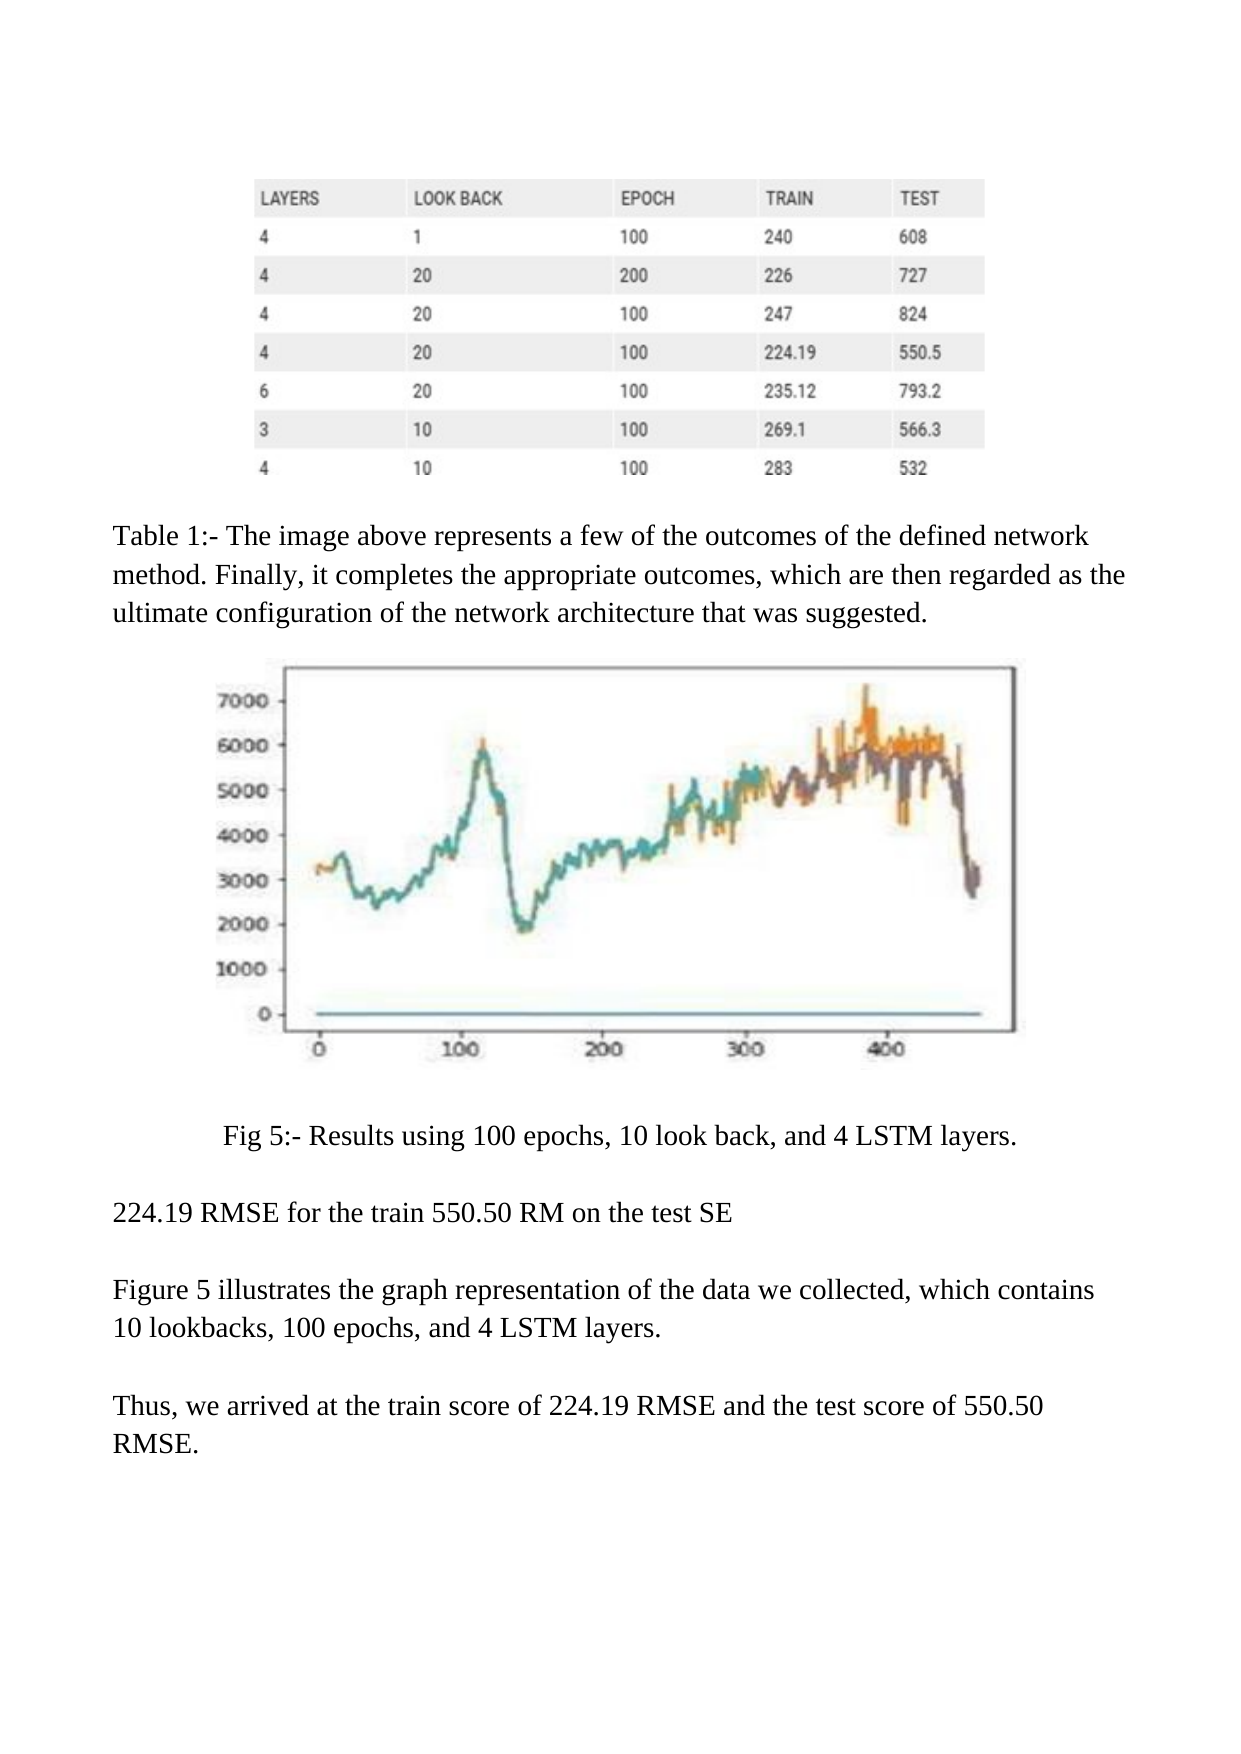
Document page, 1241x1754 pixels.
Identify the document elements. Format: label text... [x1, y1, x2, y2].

text 224.19 RMSE for the train 550.50 RM on the test SE [112, 1195, 1128, 1228]
text Fig 5:- Results using 100 epochs, 10 look back, and 4 LSTM layers. [112, 1118, 1128, 1151]
text Figure 5 illustrates the graph representation of the data we collected, which contains 10 lookbacks, 100 epochs, and 4 LSTM layers. [112, 1272, 1128, 1344]
picture [215, 658, 1027, 1070]
text Table 1:- The image above represents a few of the outcomes of the defined network method. Finally, it completes the appropriate outcomes, which are then regarded as the ultimate configuration of the network architecture that was suggested. [112, 518, 1128, 629]
picture [254, 179, 985, 475]
text Thus, we arrived at the train score of 224.19 RMSE and the test score of 550.50 RMSE. [112, 1388, 1128, 1460]
